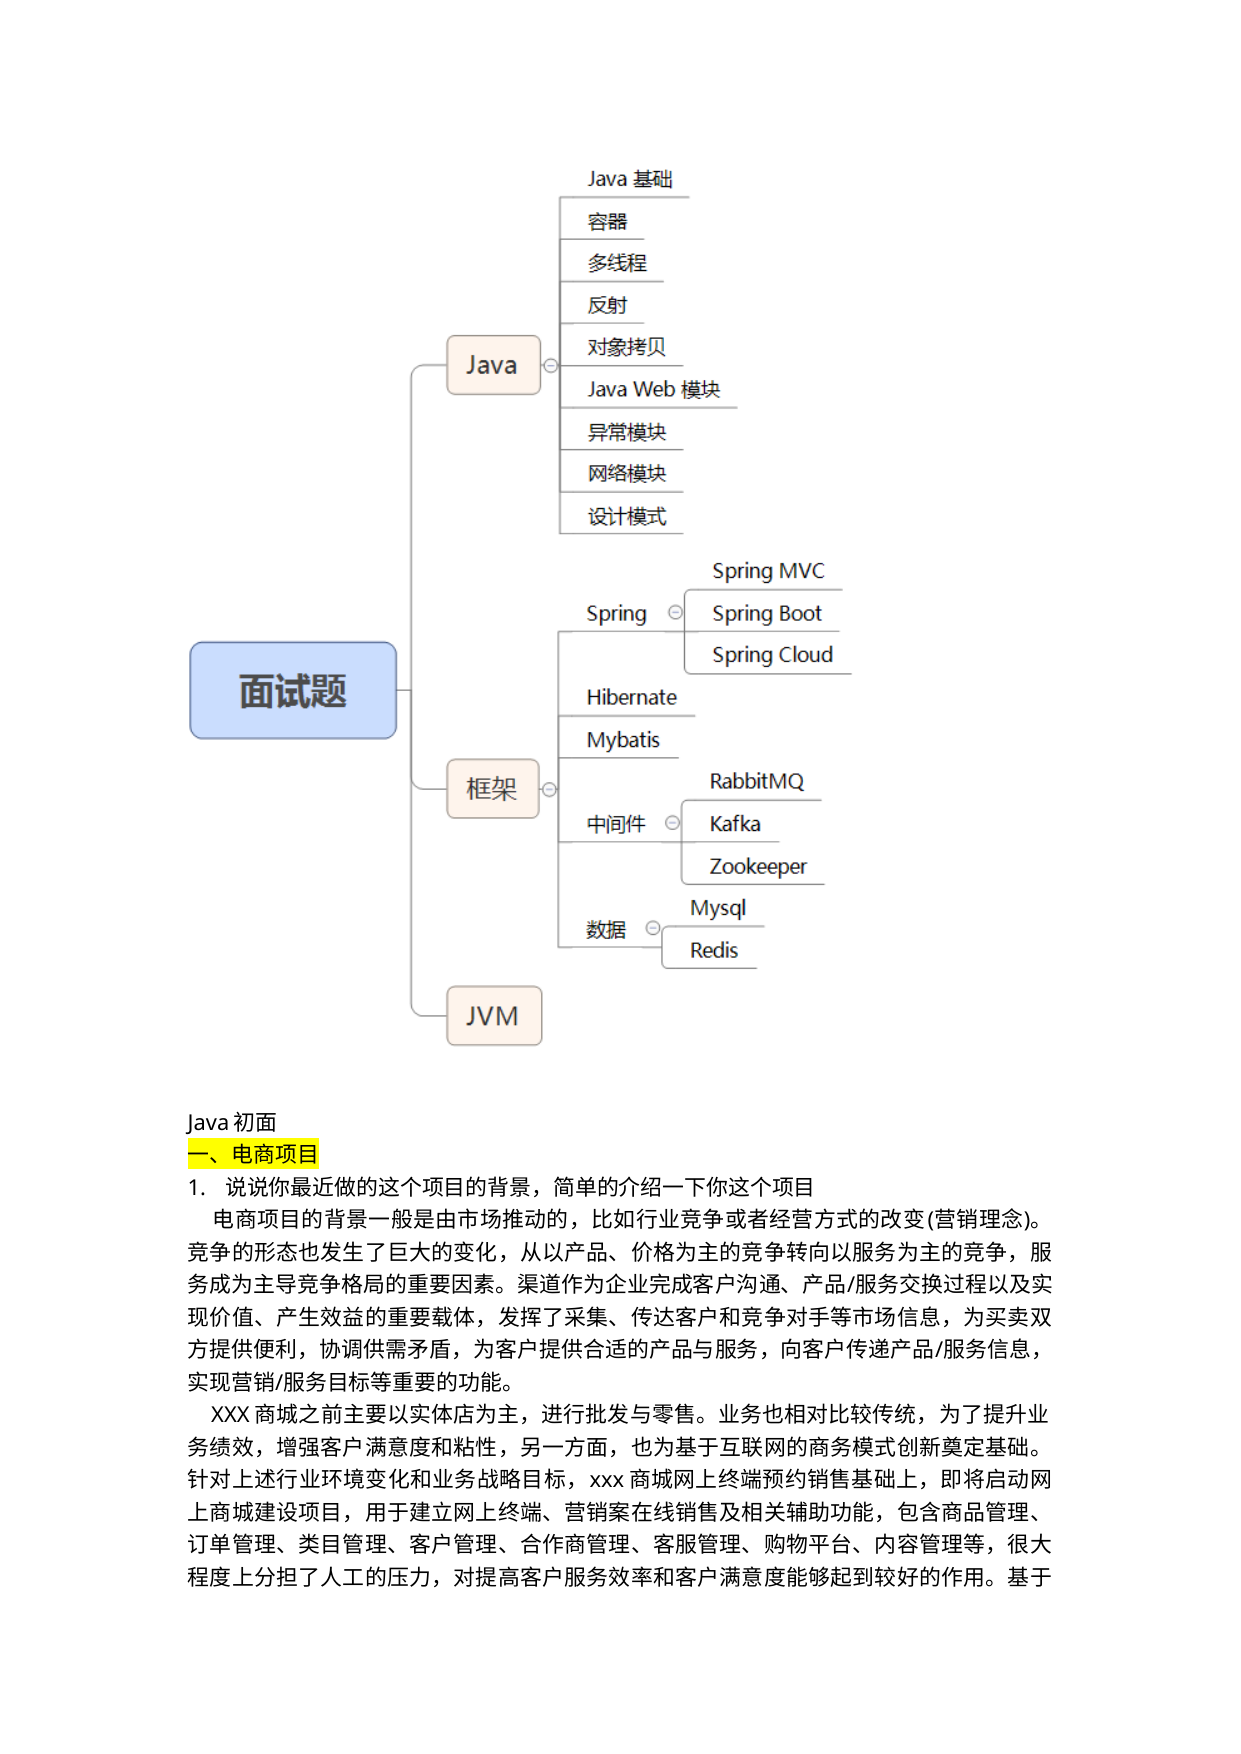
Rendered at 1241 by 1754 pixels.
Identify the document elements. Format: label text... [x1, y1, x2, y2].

text Java初面 一、电商项目 [187, 1104, 1053, 1169]
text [187, 1397, 1053, 1592]
picture [187, 162, 863, 1053]
list 说说你最近做的这个项目的背景，简单的介绍一下你这个项目 [187, 1169, 1053, 1202]
text 电商项目的背景一般是由市场推动的，比如行业竞争或者经营方式的改变(营销理念)。竞争的形态也发生了巨大的变化，从以产品、价格为主的竞争转向以服务为主的竞争，服务成为主导竞争格局的重要因素。渠道作为企业完成客户沟通、产品/服务交换过程以及实现价值、产生效益的重要载体，发挥了采集、传达客户和竞争对手等市场信息，为买卖双方提供便利，协调供需矛盾，为客户提供合适的产品与服务，向客户传递产品/服务信息，实现营销/服务目标等重要的功能。 [187, 1202, 1053, 1397]
